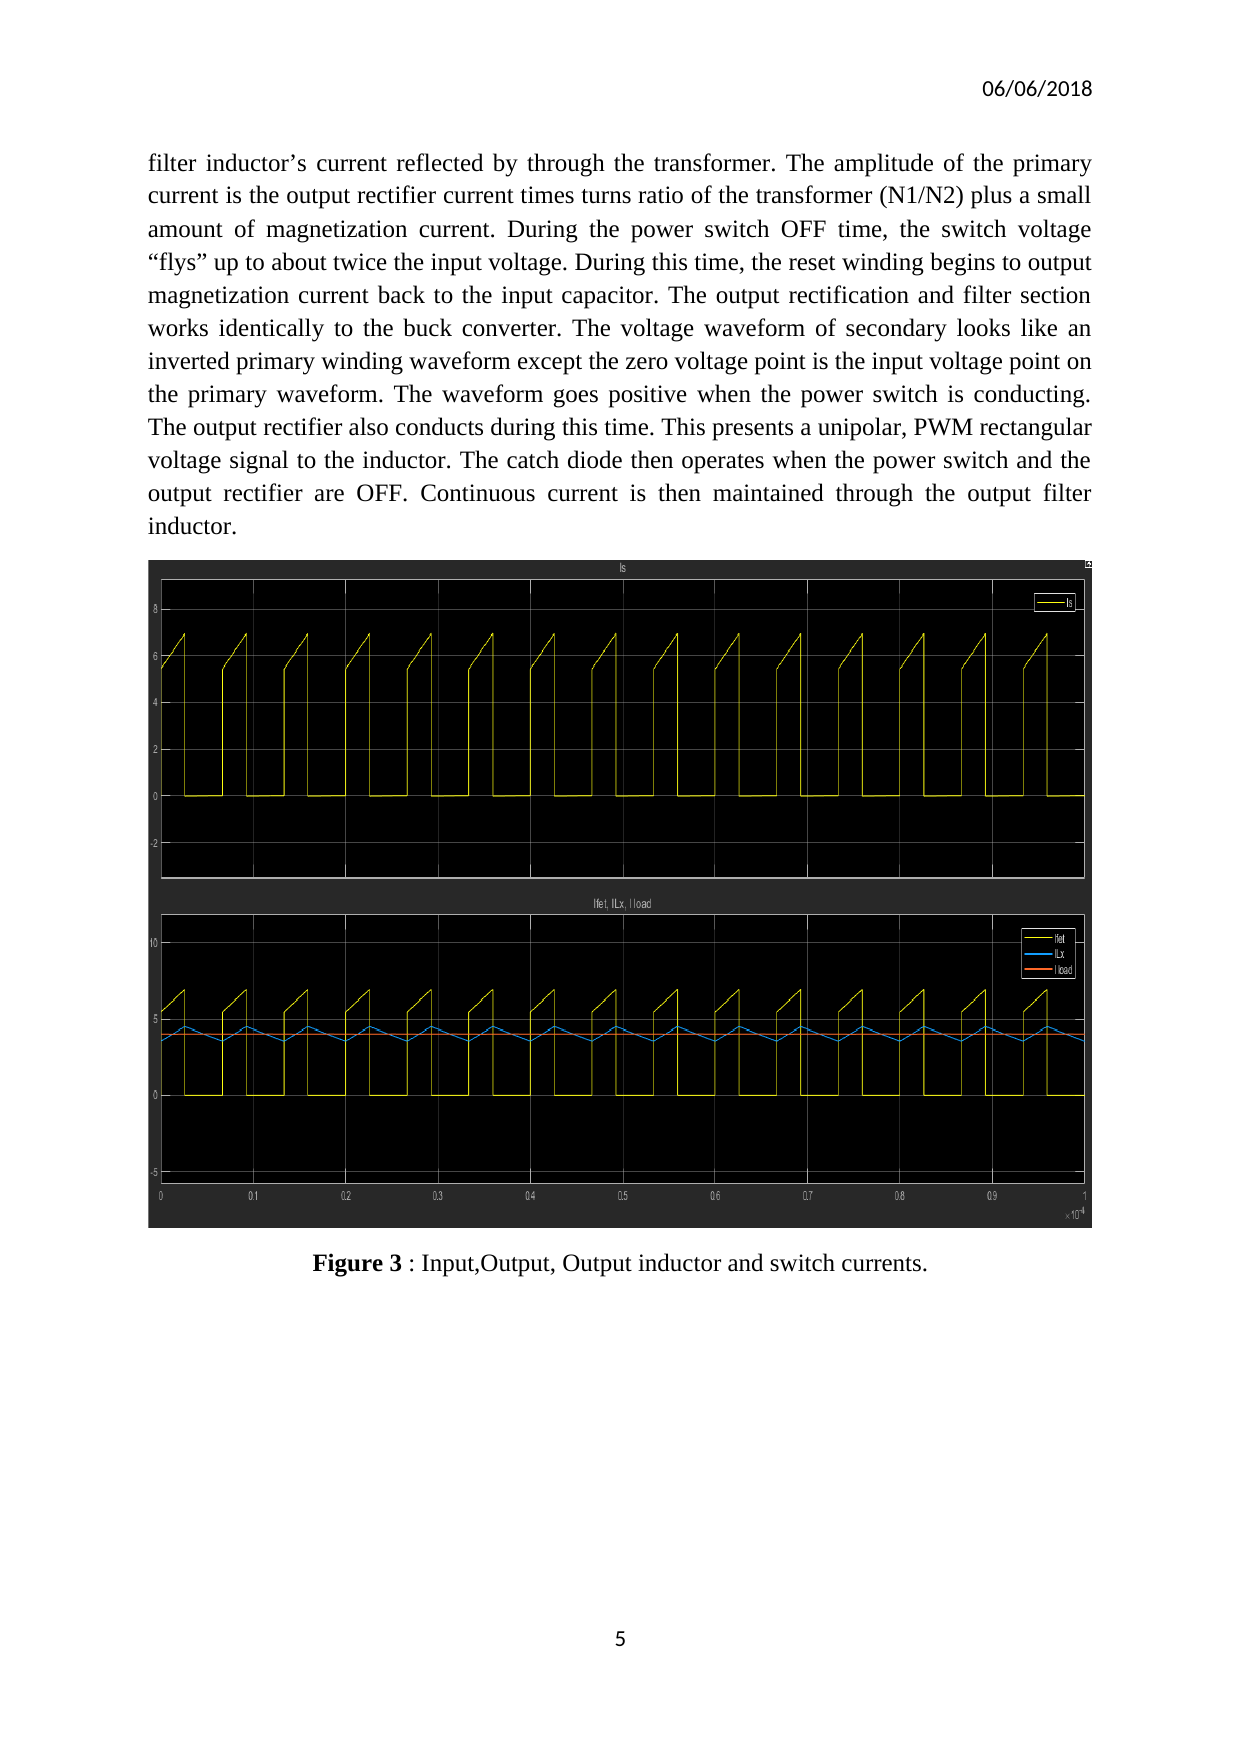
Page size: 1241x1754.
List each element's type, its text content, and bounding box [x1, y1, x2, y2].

text Figure 3 : Input,Output, Output inductor and switch currents. [148, 1182, 1093, 1211]
picture [148, 494, 1092, 1162]
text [148, 148, 1093, 473]
